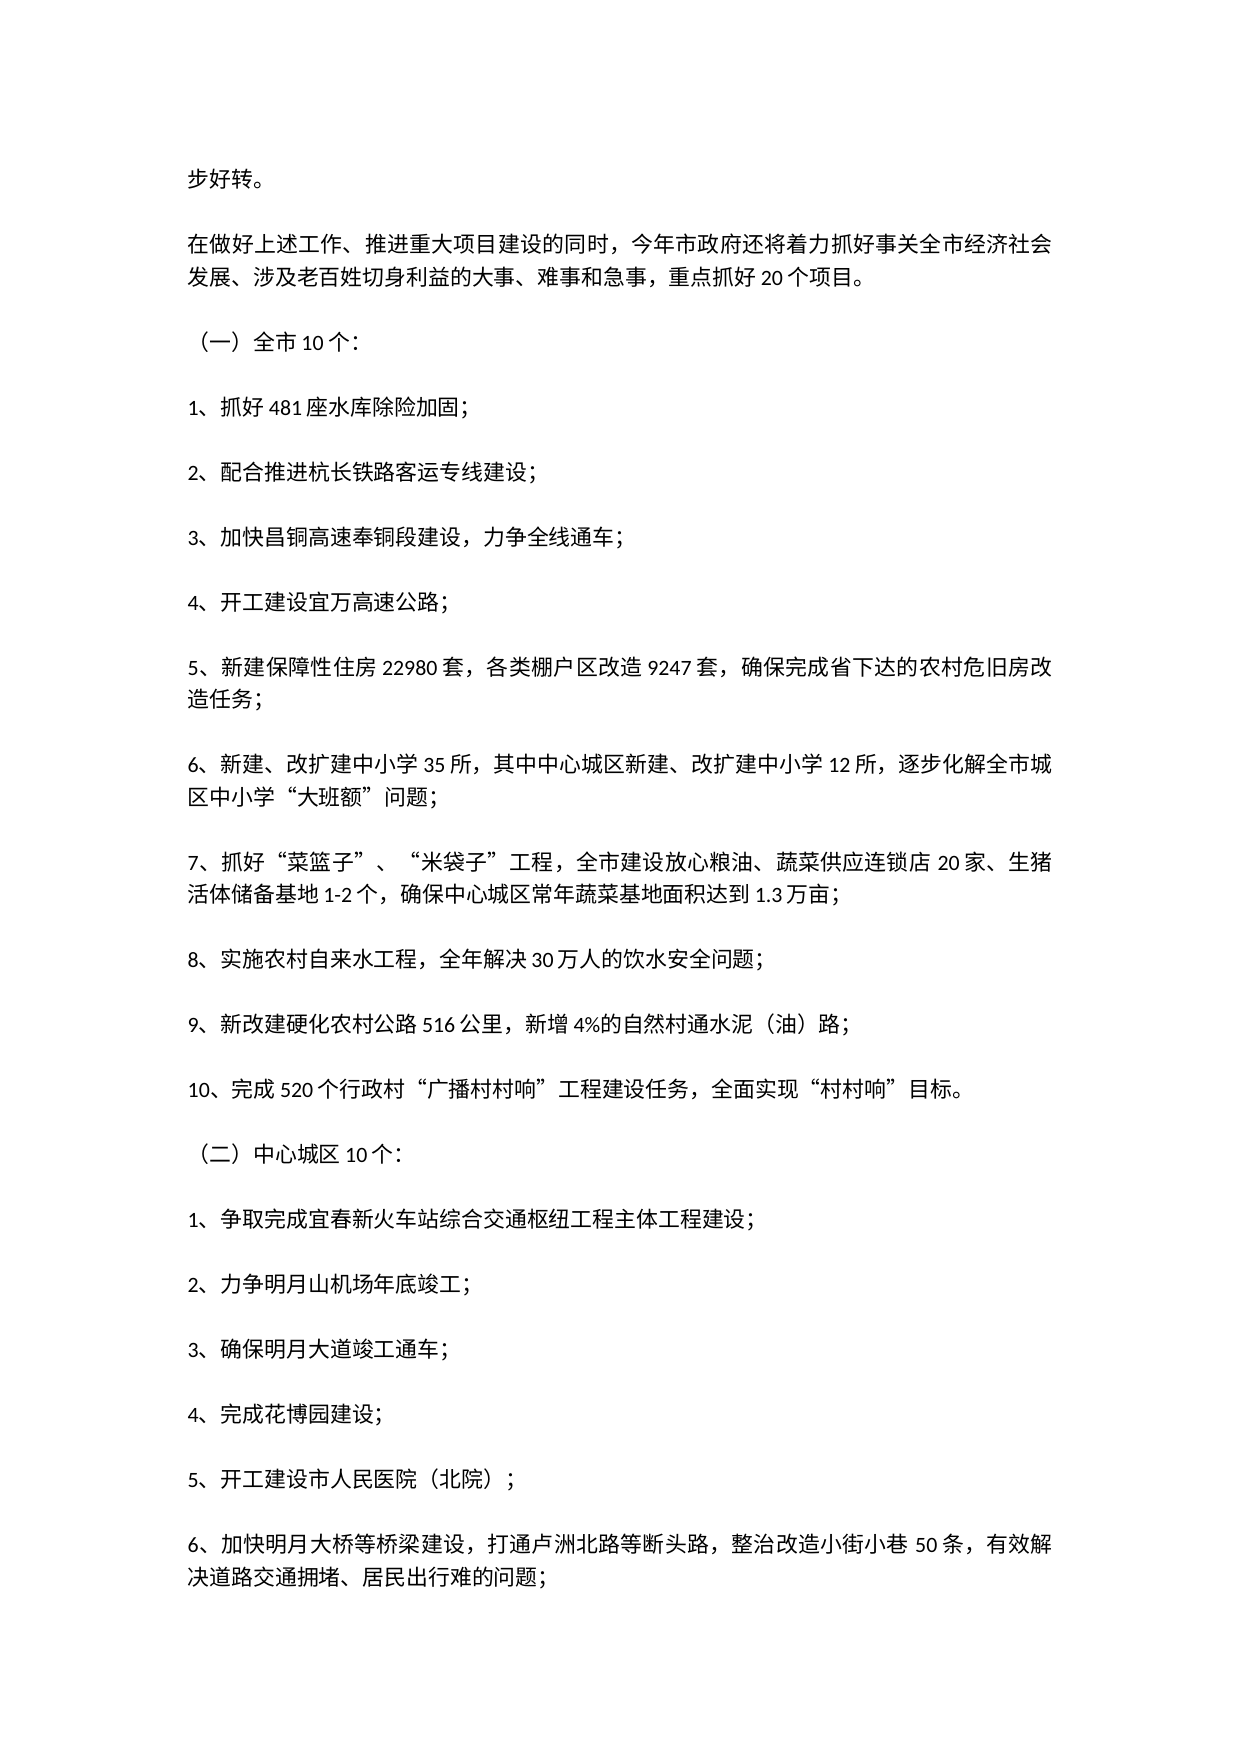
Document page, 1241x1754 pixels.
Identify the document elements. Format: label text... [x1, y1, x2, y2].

text 1、抓好481座水库除险加固； [187, 389, 1053, 422]
text 4、开工建设宜万高速公路； [187, 584, 1053, 617]
text 5、开工建设市人民医院（北院）； [187, 1462, 1053, 1494]
text 9、新改建硬化农村公路516公里，新增4%的自然村通水泥（油）路； [187, 1007, 1053, 1039]
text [187, 162, 1053, 194]
text 5、新建保障性住房22980套，各类棚户区改造9247套，确保完成省下达的农村危旧房改造任务； [187, 649, 1053, 714]
text （一）全市10个： [187, 324, 1053, 357]
text 3、确保明月大道竣工通车； [187, 1332, 1053, 1364]
text 2、配合推进杭长铁路客运专线建设； [187, 454, 1053, 487]
text （二）中心城区10个： [187, 1137, 1053, 1169]
text 8、实施农村自来水工程，全年解决30万人的饮水安全问题； [187, 942, 1053, 974]
text 3、加快昌铜高速奉铜段建设，力争全线通车； [187, 519, 1053, 552]
text 在做好上述工作、推进重大项目建设的同时，今年市政府还将着力抓好事关全市经济社会发展、涉及老百姓切身利益的大事、难事和急事，重点抓好20个项目。 [187, 227, 1053, 292]
text 6、加快明月大桥等桥梁建设，打通卢洲北路等断头路，整治改造小街小巷50条，有效解决道路交通拥堵、居民出行难的问题； [187, 1527, 1053, 1592]
text 6、新建、改扩建中小学35所，其中中心城区新建、改扩建中小学12所，逐步化解全市城区中小学“大班额”问题； [187, 747, 1053, 812]
text 7、抓好“菜篮子”、“米袋子”工程，全市建设放心粮油、蔬菜供应连锁店20家、生猪活体储备基地1-2个，确保中心城区常年蔬菜基地面积达到1.3万亩； [187, 844, 1053, 909]
text 10、完成520个行政村“广播村村响”工程建设任务，全面实现“村村响”目标。 [187, 1072, 1053, 1104]
text 4、完成花博园建设； [187, 1397, 1053, 1429]
text 2、力争明月山机场年底竣工； [187, 1267, 1053, 1299]
text 1、争取完成宜春新火车站综合交通枢纽工程主体工程建设； [187, 1202, 1053, 1234]
